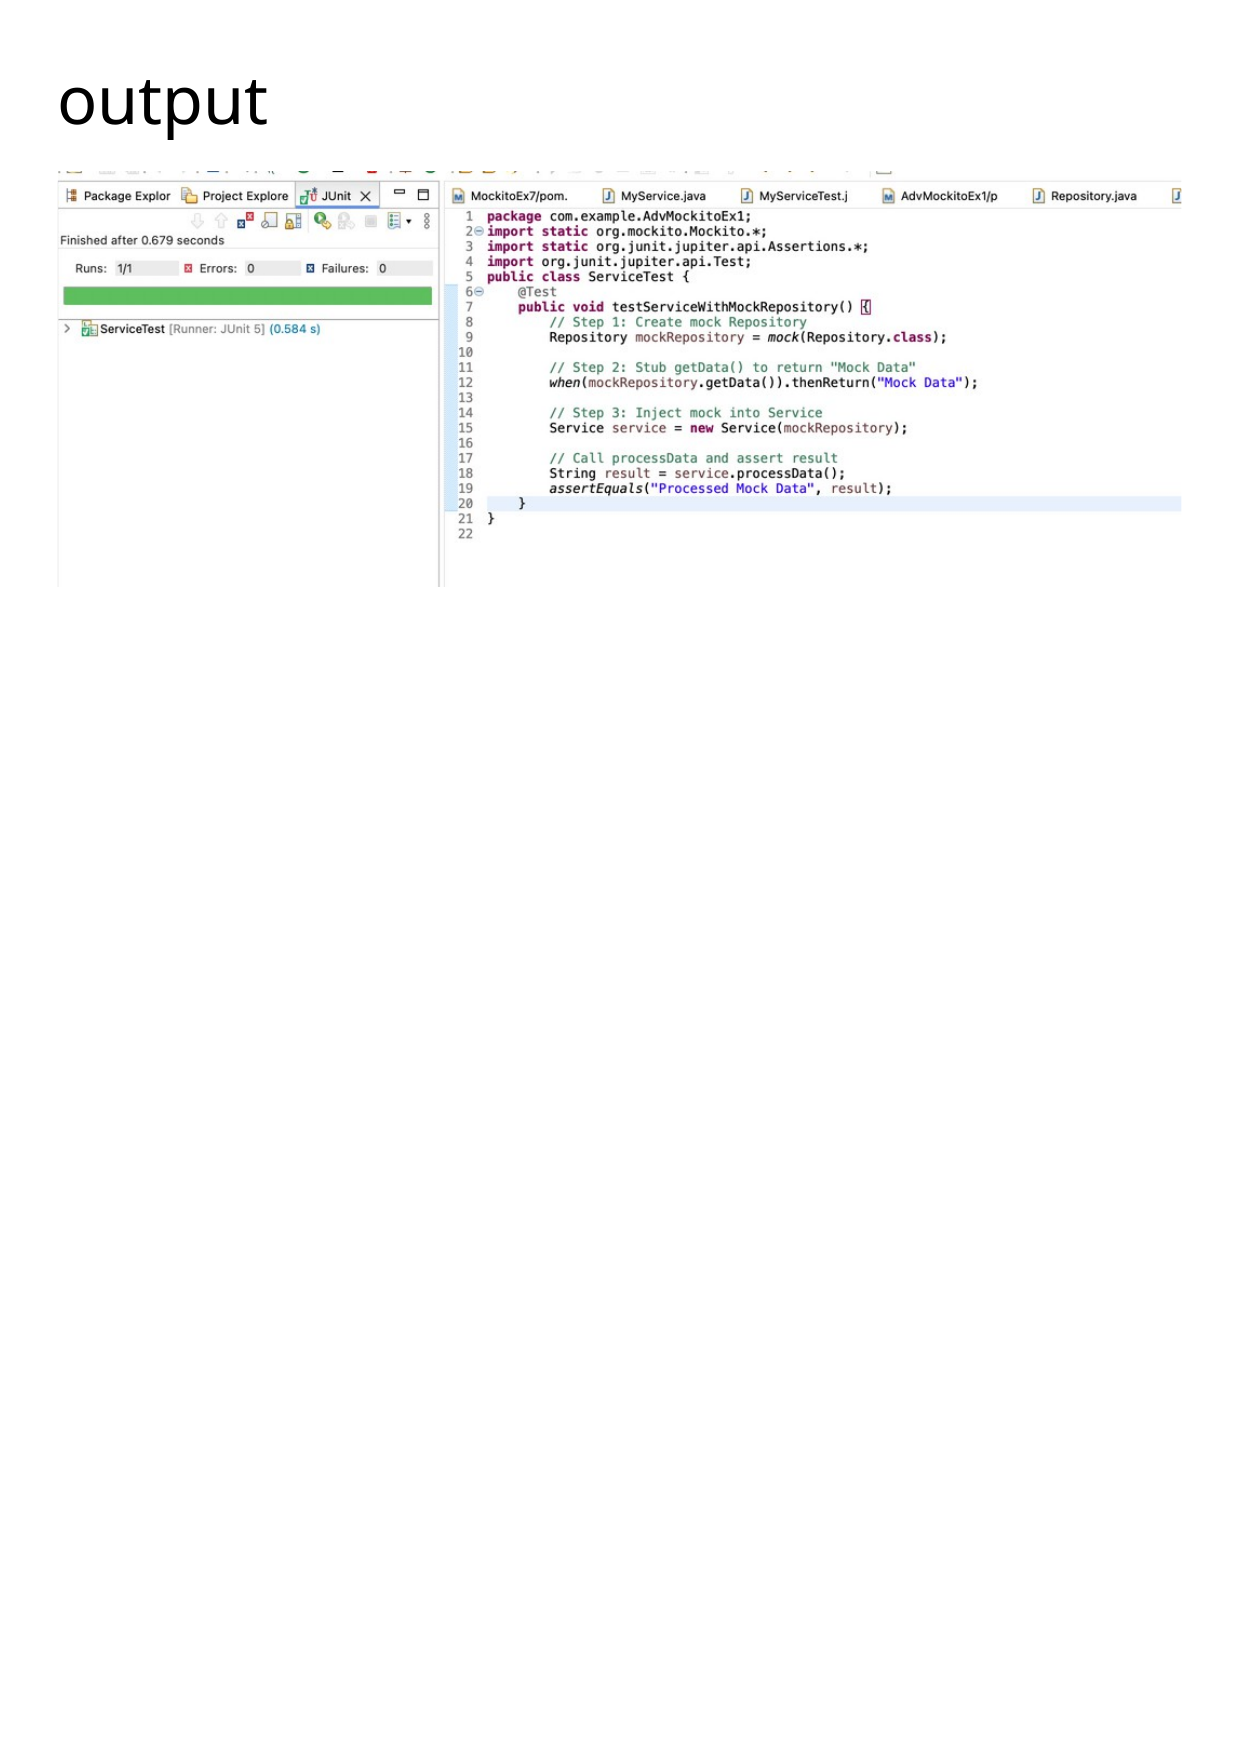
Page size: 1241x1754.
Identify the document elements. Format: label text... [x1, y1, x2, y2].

subtitle output [58, 53, 1196, 144]
picture [57, 171, 1182, 587]
